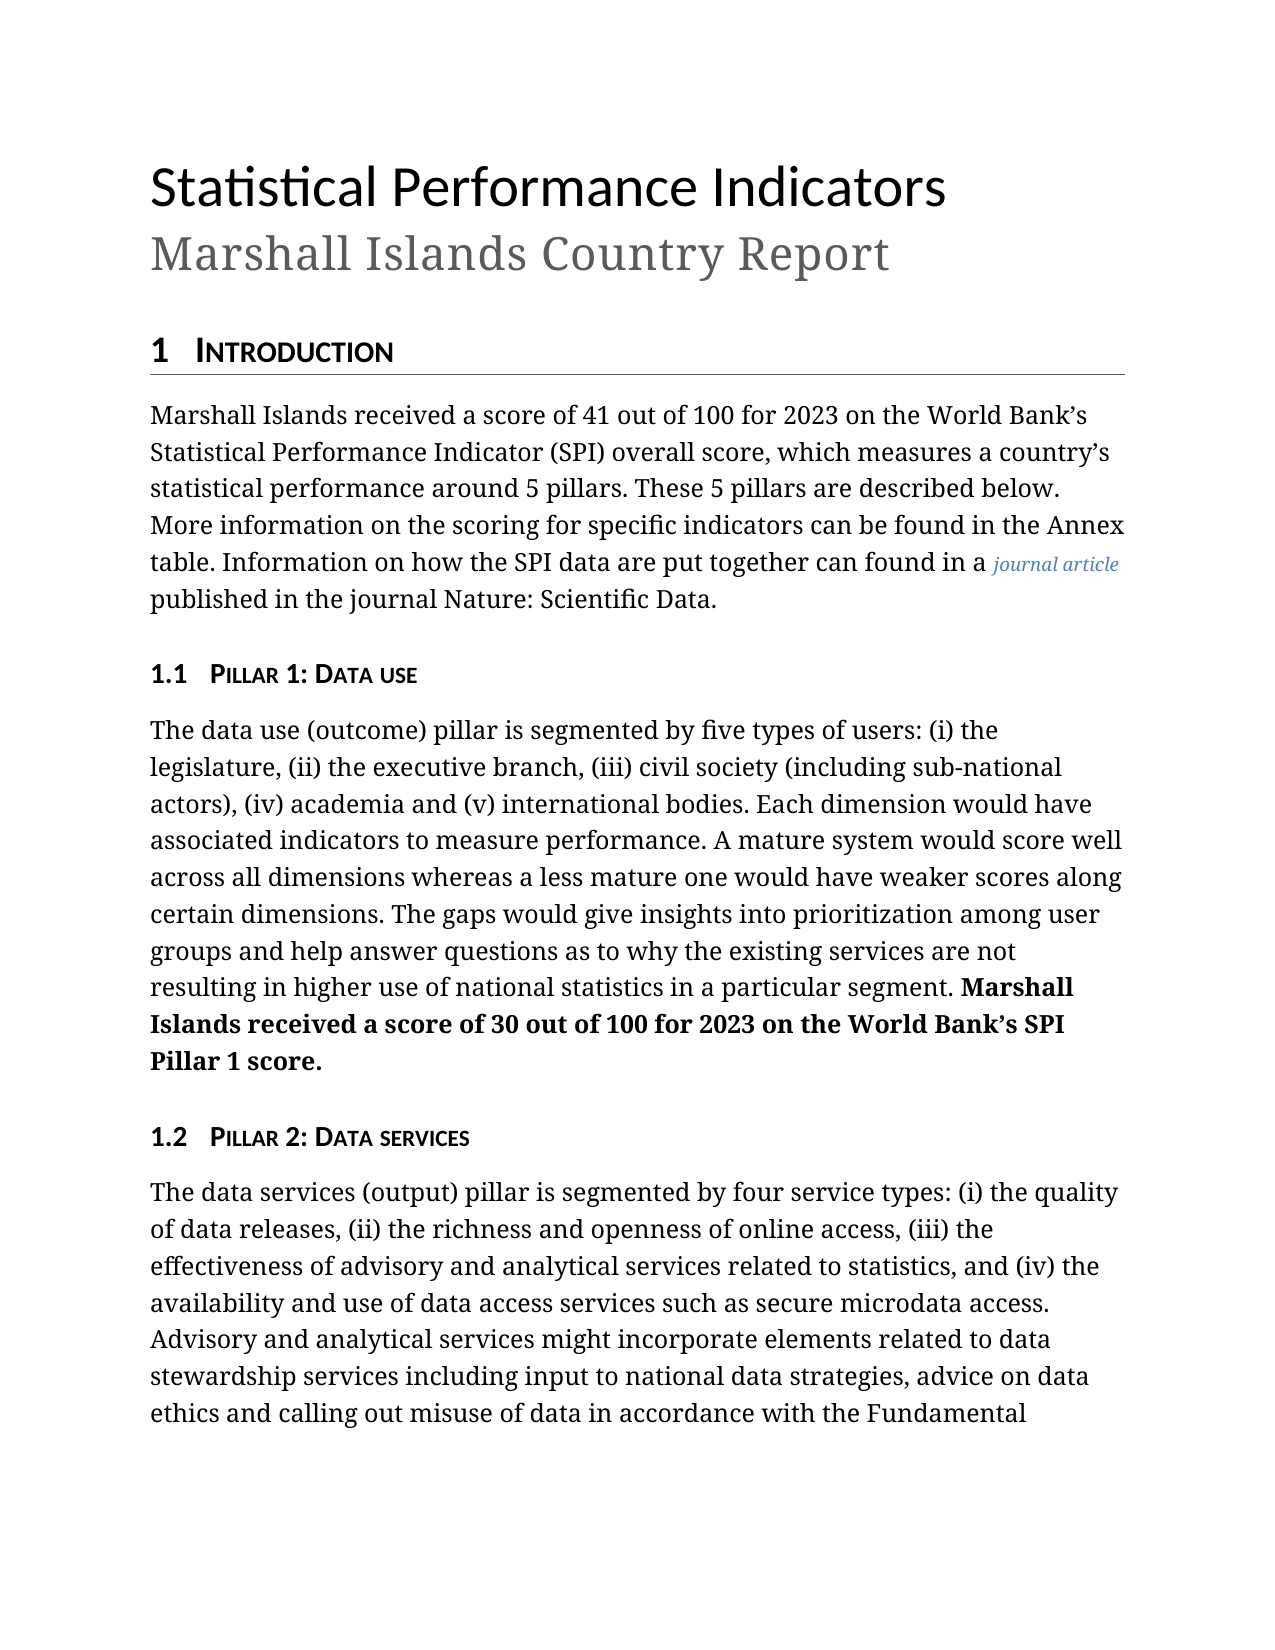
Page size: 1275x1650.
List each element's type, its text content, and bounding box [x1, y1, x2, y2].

text Marshall Islands received a score of 41 out of 100 for 2023 on the World Bank’s Statistical Performance Indicator (SPI) overall score, which measures a country’s statistical performance around 5 pillars. These 5 pillars are described below. More information on the scoring for specific indicators can be found in the Annex table. Information on how the SPI data are put together can found in a journal article published in the journal Nature: Scientific Data. [150, 397, 1125, 615]
subtitle Introduction [150, 326, 1125, 374]
subtitle Pillar 1: Data use [150, 656, 1125, 691]
title Statistical Performance Indicators [150, 150, 1125, 221]
subtitle Pillar 2: Data services [150, 1118, 1125, 1153]
subtitle Marshall Islands Country Report [150, 221, 1125, 284]
text The data use (outcome) pillar is segmented by five types of users: (i) the legislature, (ii) the executive branch, (iii) civil society (including sub-national actors), (iv) academia and (v) international bodies. Each dimension would have associated indicators to measure performance. A mature system would score well across all dimensions whereas a less mature one would have weaker scores along certain dimensions. The gaps would give insights into prioritization among user groups and help answer questions as to why the existing services are not resulting in higher use of national statistics in a particular segment. Marshall Islands received a score of 30 out of 100 for 2023 on the World Bank’s SPI Pillar 1 score. [150, 713, 1125, 1078]
